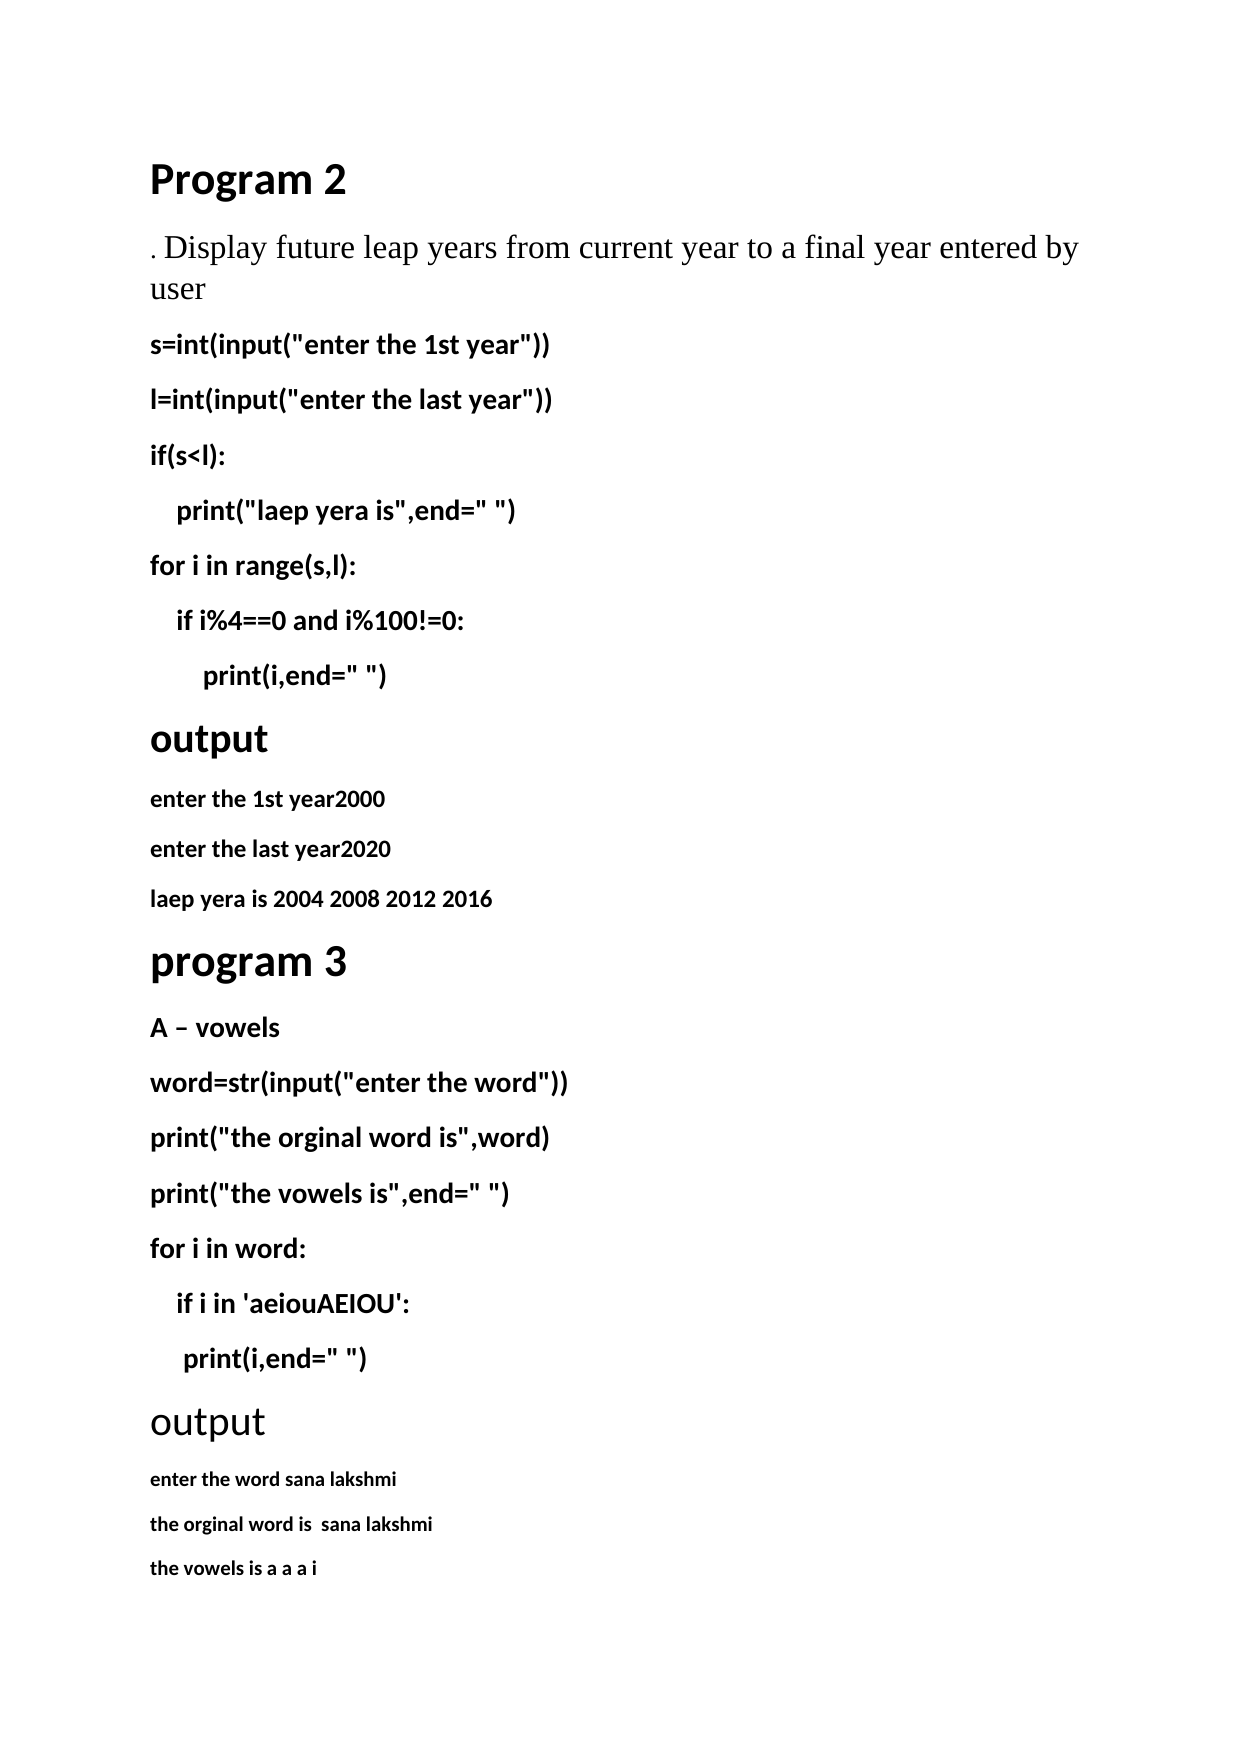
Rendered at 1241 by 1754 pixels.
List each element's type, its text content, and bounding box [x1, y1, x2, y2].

text enter the last year2020 [150, 833, 1090, 864]
text program 3 [150, 932, 1090, 988]
text print(i,end=" ") [150, 657, 1090, 693]
text Program 2 [150, 150, 1090, 206]
text laep yera is 2004 2008 2012 2016 [150, 883, 1090, 913]
text if i in 'aeiouAEIOU': [150, 1285, 1090, 1321]
text output [150, 1395, 1090, 1446]
text A – vowels [150, 1009, 1090, 1045]
text s=int(input("enter the 1st year")) [150, 326, 1090, 362]
text print("the orginal word is",word) [150, 1119, 1090, 1155]
text for i in range(s,l): [150, 547, 1090, 582]
text l=int(input("enter the last year")) [150, 381, 1090, 417]
text . Display future leap years from current year to a final year entered by user [150, 227, 1090, 307]
text print("the vowels is",end=" ") [150, 1175, 1090, 1210]
text the vowels is a a a i [150, 1555, 1090, 1580]
text for i in word: [150, 1230, 1090, 1265]
text output [150, 712, 1090, 763]
text the orginal word is sana lakshmi [150, 1511, 1090, 1536]
text word=str(input("enter the word")) [150, 1064, 1090, 1100]
text if(s<l): [150, 437, 1090, 472]
text if i%4==0 and i%100!=0: [150, 602, 1090, 637]
text print(i,end=" ") [150, 1340, 1090, 1376]
text print("laep yera is",end=" ") [150, 492, 1090, 527]
text enter the 1st year2000 [150, 784, 1090, 814]
text enter the word sana lakshmi [150, 1467, 1090, 1492]
